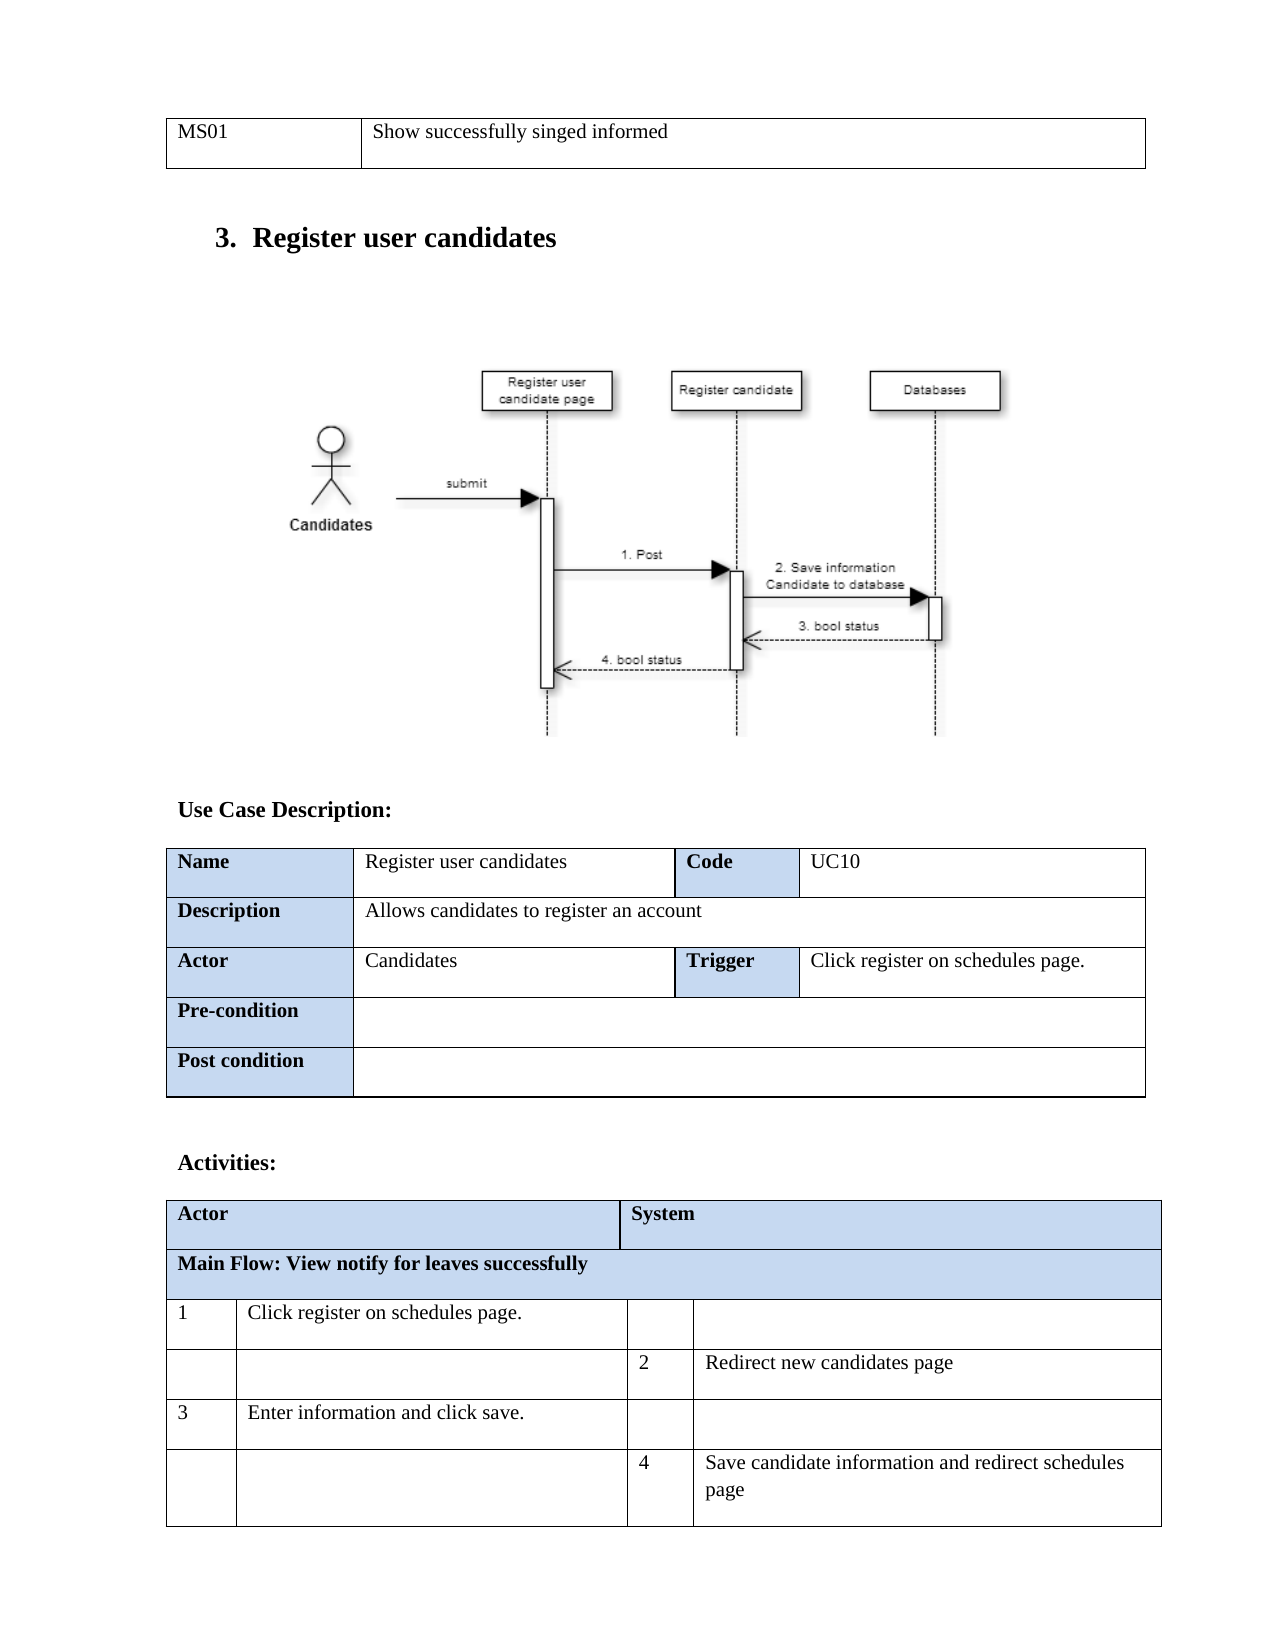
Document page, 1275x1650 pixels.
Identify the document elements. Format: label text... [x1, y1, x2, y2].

table_cell Click register on schedules page. [800, 948, 1145, 997]
table_header System [621, 1201, 1161, 1249]
table_cell Pre-condition [167, 998, 353, 1047]
table_cell Main Flow: View notify for leaves successfully [167, 1250, 1161, 1299]
table_cell [694, 1400, 1161, 1448]
table_cell Enter information and click save. [237, 1400, 627, 1448]
table_header Show successfully singed informed [362, 119, 1145, 168]
table_cell Save candidate information and redirect schedules page [694, 1450, 1161, 1526]
table_cell [167, 1450, 236, 1526]
table_cell 4 [628, 1450, 693, 1526]
table_cell [237, 1450, 627, 1526]
table_cell Actor [167, 948, 353, 997]
table_header Code [676, 849, 799, 897]
table_cell [167, 1350, 236, 1399]
table_header MS01 [167, 119, 361, 168]
table_cell Post condition [167, 1048, 353, 1096]
picture [282, 345, 1049, 737]
table_cell [354, 1048, 1145, 1096]
table_cell Redirect new candidates page [694, 1350, 1161, 1399]
table_cell [237, 1350, 627, 1399]
table_header UC10 [800, 849, 1145, 897]
table_cell [628, 1400, 693, 1448]
table_header Actor [167, 1201, 619, 1249]
list Register user candidates [215, 220, 1157, 253]
table_cell 2 [628, 1350, 693, 1399]
table_header Name [167, 849, 353, 897]
table_cell Click register on schedules page. [237, 1300, 627, 1349]
table_cell Candidates [354, 948, 674, 997]
table_header Register user candidates [354, 849, 674, 897]
table_cell 3 [167, 1400, 236, 1448]
table_cell [628, 1300, 693, 1349]
table_cell Description [167, 898, 353, 947]
table_cell Allows candidates to register an account [354, 898, 1145, 947]
text Activities: [177, 1148, 1157, 1175]
table_cell 1 [167, 1300, 236, 1349]
text Use Case Description: [177, 796, 1157, 823]
table_cell [354, 998, 1145, 1047]
table_cell Trigger [676, 948, 799, 997]
table_cell [694, 1300, 1161, 1349]
